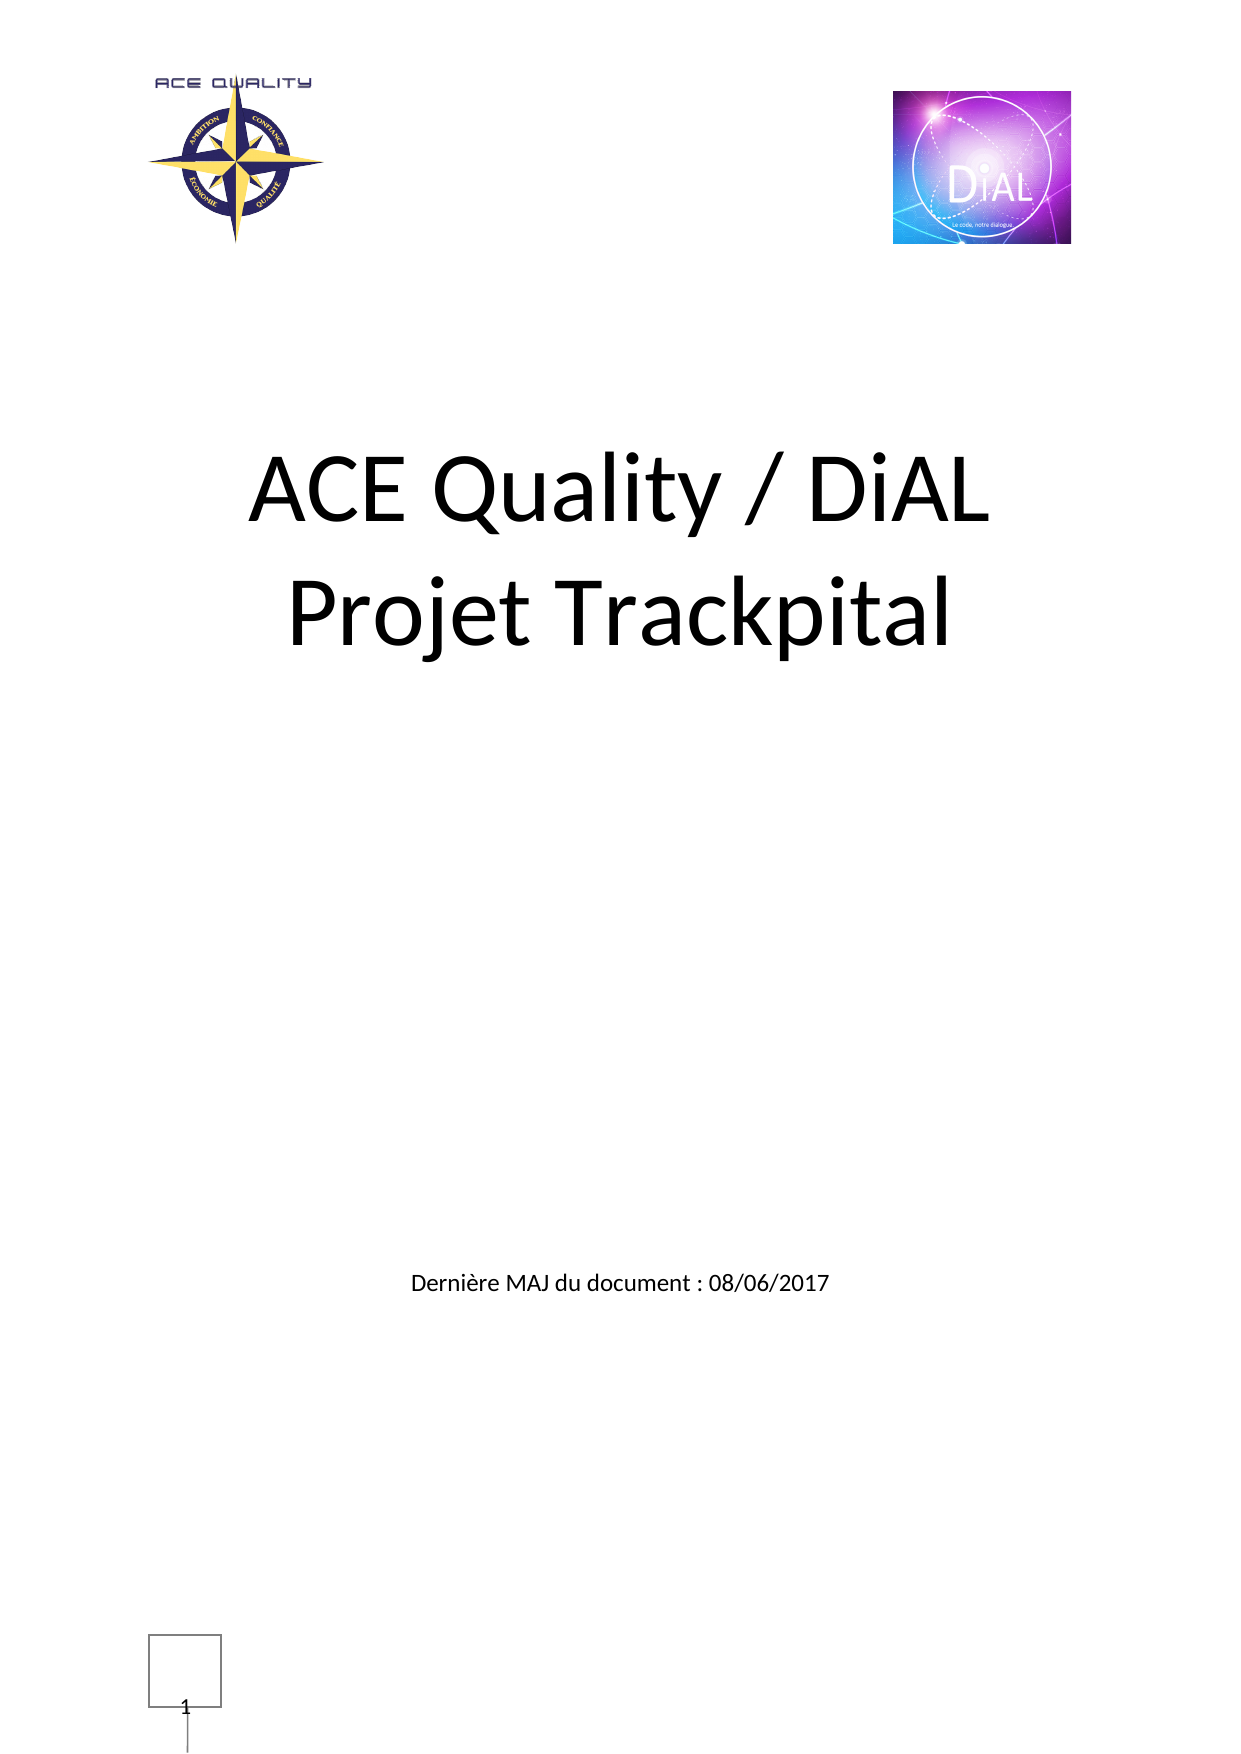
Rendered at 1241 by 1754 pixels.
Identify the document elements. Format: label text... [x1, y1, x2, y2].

text Dernière MAJ du document : 08/06/2017 [148, 1267, 1093, 1297]
picture [893, 91, 1072, 244]
text ACE Quality / DiAL [148, 424, 1093, 546]
text Projet Trackpital [148, 548, 1093, 670]
picture [147, 73, 324, 244]
